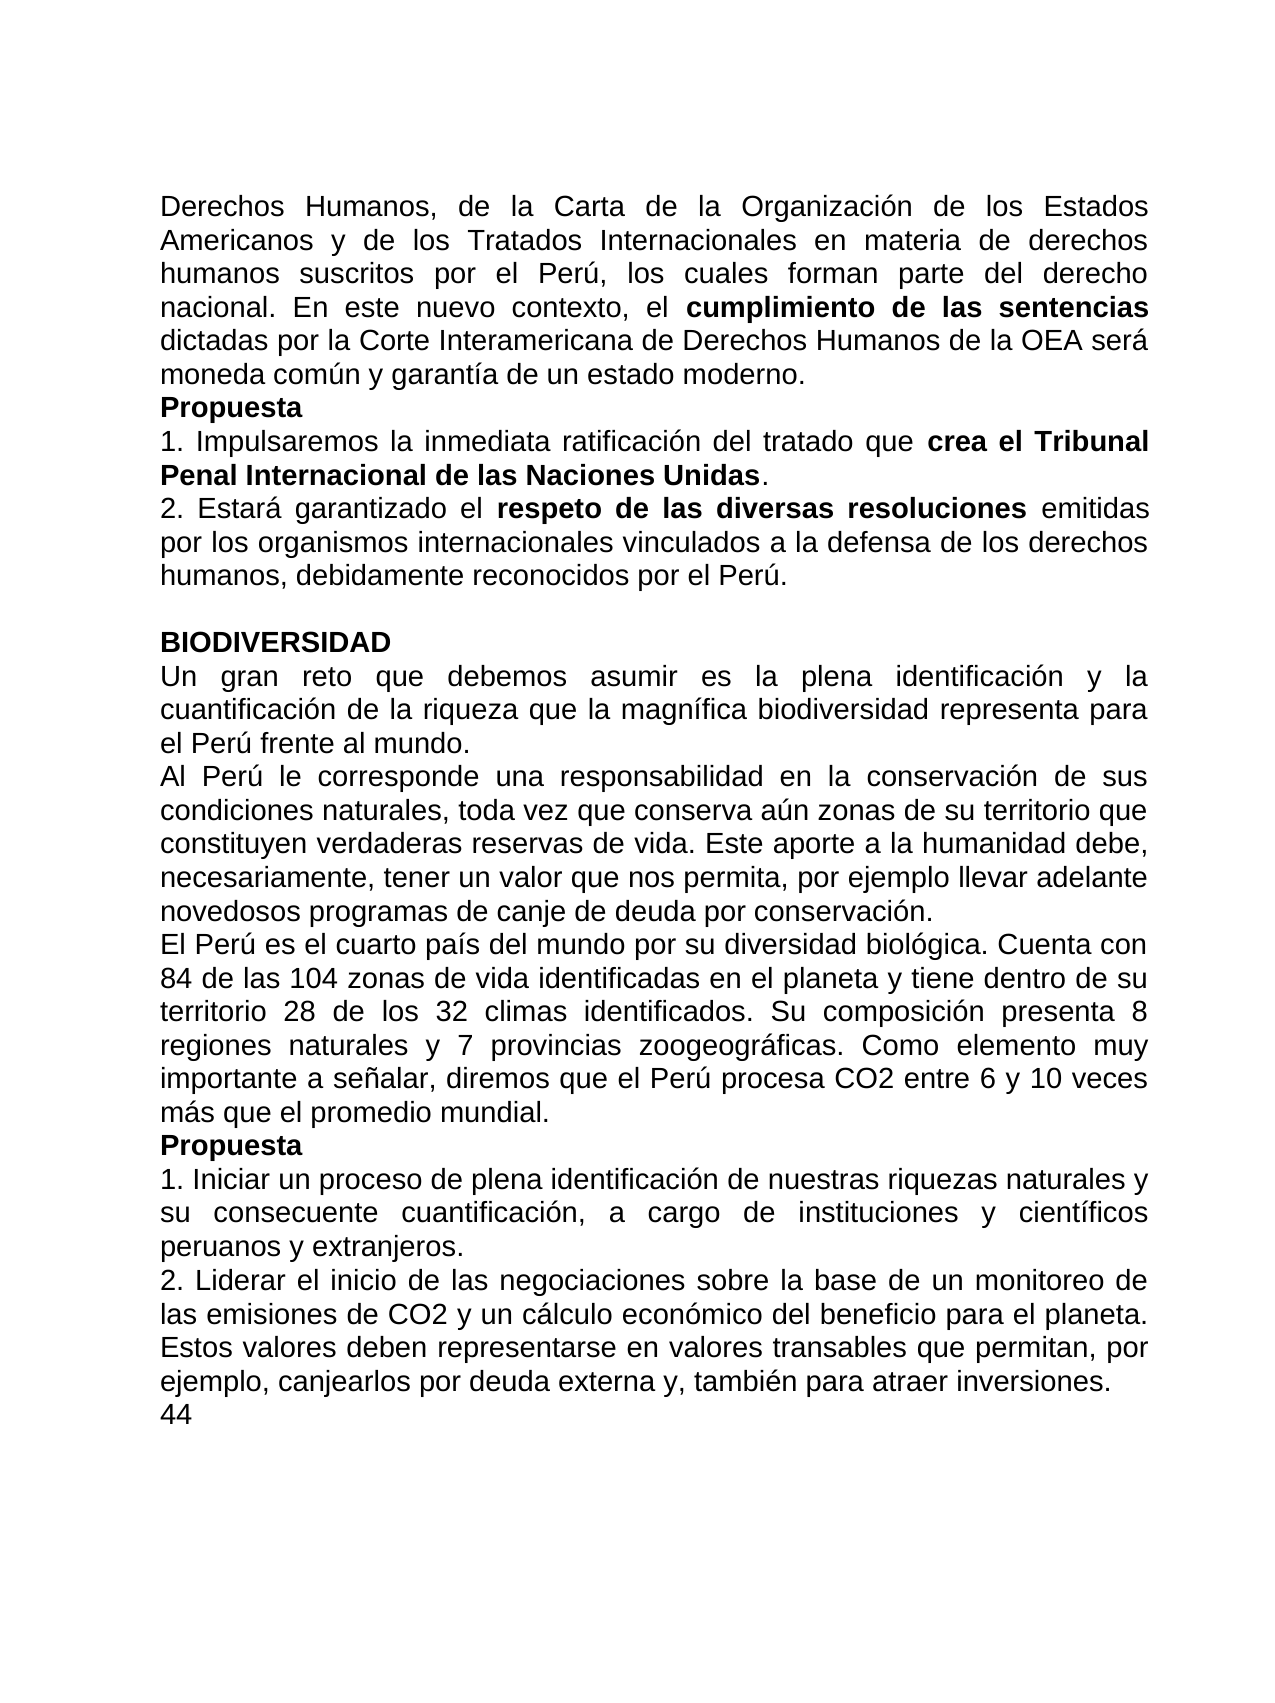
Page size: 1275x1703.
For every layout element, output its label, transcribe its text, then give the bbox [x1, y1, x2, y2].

text Propuesta [160, 391, 1150, 424]
text 2. Liderar el inicio de las negociaciones sobre la base de un monitoreo de las emisiones de CO2 y un cálculo económico del beneficio para el planeta. Estos valores deben representarse en valores transables que permitan, por ejemplo, canjearlos por deuda externa y, también para atraer inversiones. [160, 1263, 1150, 1397]
text 2. Estará garantizado el respeto de las diversas resoluciones emitidas por los organismos internacionales vinculados a la defensa de los derechos humanos, debidamente reconocidos por el Perú. [160, 491, 1150, 592]
text BIODIVERSIDAD [160, 625, 1150, 659]
text 1. Impulsaremos la inmediata ratificación del tratado que crea el Tribunal Penal Internacional de las Naciones Unidas. [160, 424, 1150, 491]
text 1. Iniciar un proceso de plena identificación de nuestras riquezas naturales y su consecuente cuantificación, a cargo de instituciones y científicos peruanos y extranjeros. [160, 1162, 1150, 1263]
text El Perú es el cuarto país del mundo por su diversidad biológica. Cuenta con 84 de las 104 zonas de vida identificadas en el planeta y tiene dentro de su territorio 28 de los 32 climas identificados. Su composición presenta 8 regiones naturales y 7 provincias zoogeográficas. Como elemento muy importante a señalar, diremos que el Perú procesa CO2 entre 6 y 10 veces más que el promedio mundial. [160, 927, 1150, 1128]
text Al Perú le corresponde una responsabilidad en la conservación de sus condiciones naturales, toda vez que conserva aún zonas de su territorio que constituyen verdaderas reservas de vida. Este aporte a la humanidad debe, necesariamente, tener un valor que nos permita, por ejemplo llevar adelante novedosos programas de canje de deuda por conservación. [160, 759, 1150, 927]
text 44 [160, 1397, 1150, 1431]
text Un gran reto que debemos asumir es la plena identificación y la cuantificación de la riqueza que la magnífica biodiversidad representa para el Perú frente al mundo. [160, 659, 1150, 759]
text Derechos Humanos, de la Carta de la Organización de los Estados Americanos y de los Tratados Internacionales en materia de derechos humanos suscritos por el Perú, los cuales forman parte del derecho nacional. En este nuevo contexto, el cumplimiento de las sentencias dictadas por la Corte Interamericana de Derechos Humanos de la OEA será moneda común y garantía de un estado moderno. [160, 189, 1150, 391]
text Propuesta [160, 1128, 1150, 1162]
